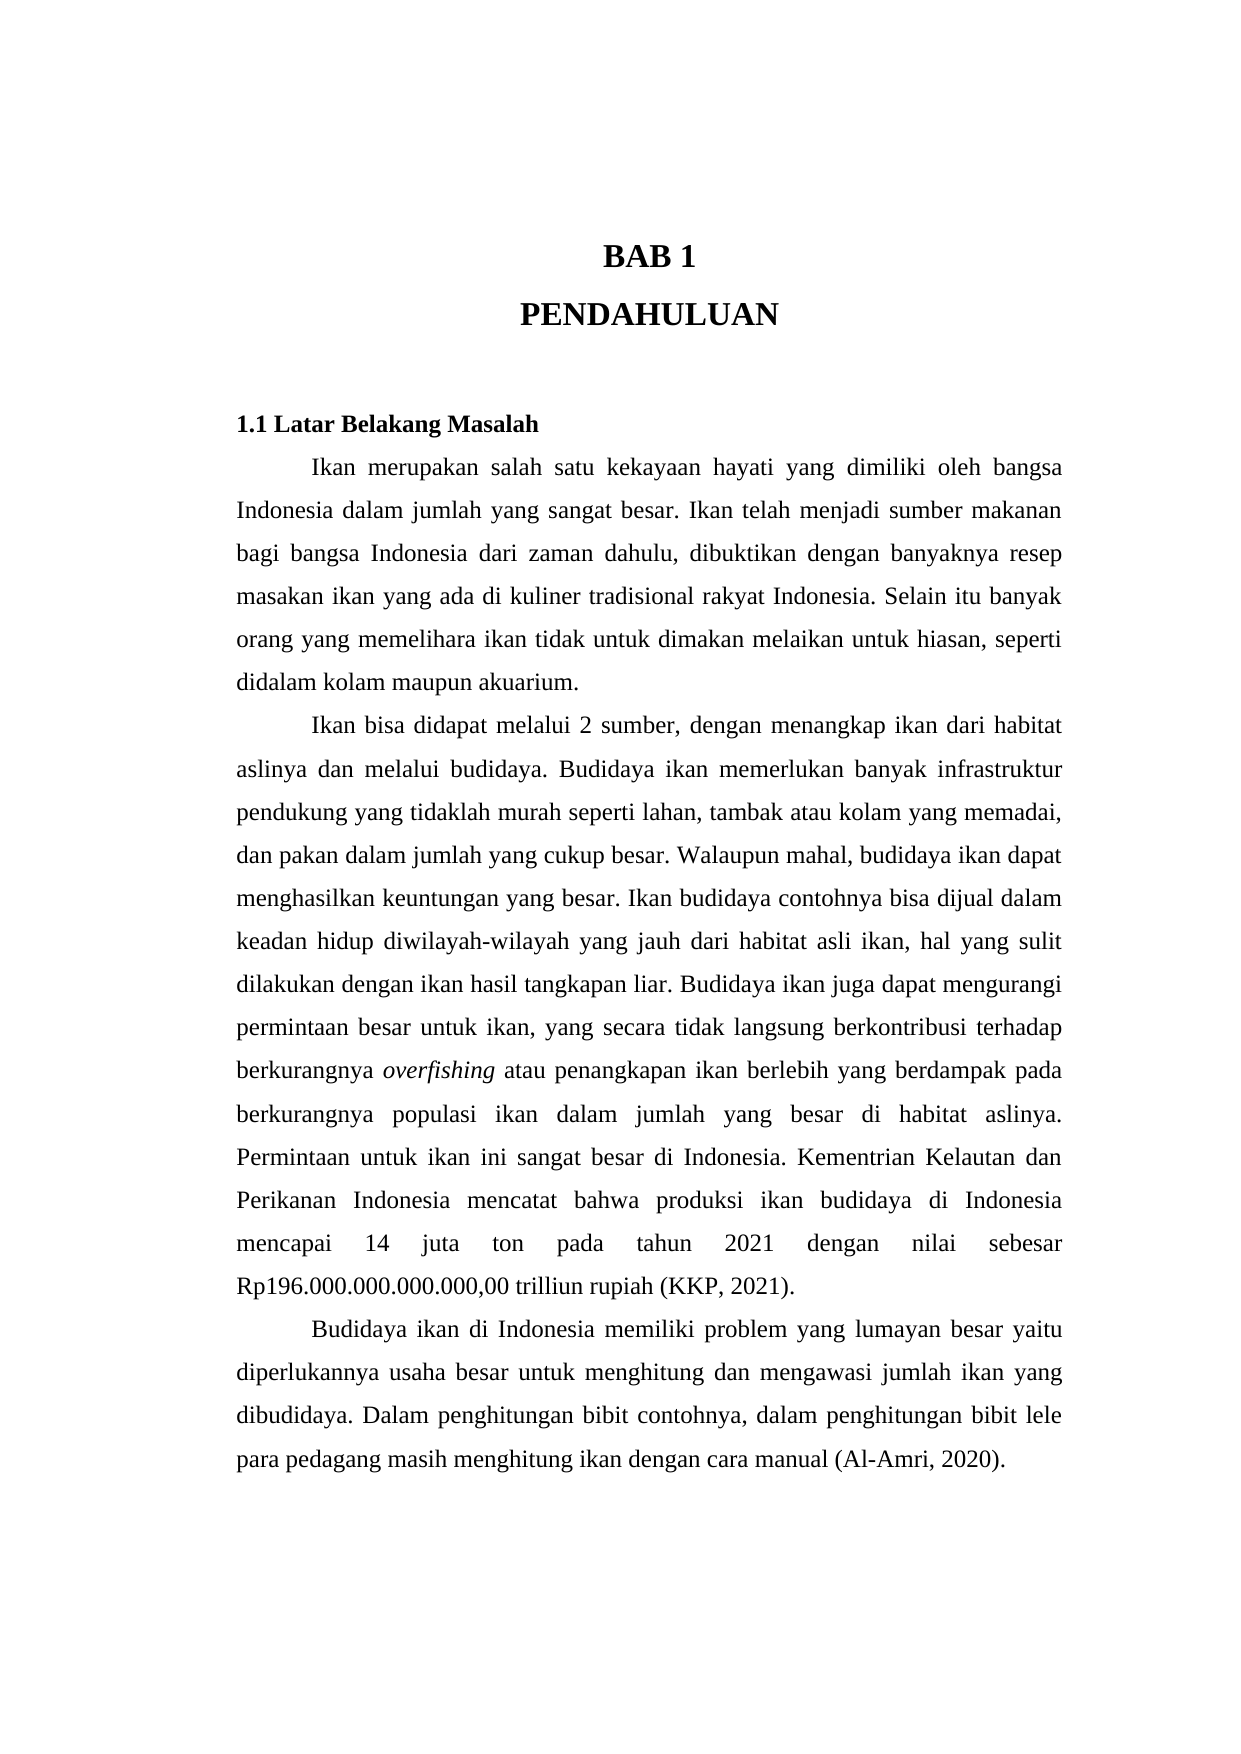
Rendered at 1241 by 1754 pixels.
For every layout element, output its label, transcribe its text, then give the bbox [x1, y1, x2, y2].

text Budidaya ikan di Indonesia memiliki problem yang lumayan besar yaitu diperlukannya usaha besar untuk menghitung dan mengawasi jumlah ikan yang dibudidaya. Dalam penghitungan bibit contohnya, dalam penghitungan bibit lele para pedagang masih menghitung ikan dengan cara manual (Al-Amri, 2020). [236, 1314, 1063, 1472]
text Ikan bisa didapat melalui 2 sumber, dengan menangkap ikan dari habitat aslinya dan melalui budidaya. Budidaya ikan memerlukan banyak infrastruktur pendukung yang tidaklah murah seperti lahan, tambak atau kolam yang memadai, dan pakan dalam jumlah yang cukup besar. Walaupun mahal, budidaya ikan dapat menghasilkan keuntungan yang besar. Ikan budidaya contohnya bisa dijual dalam keadan hidup diwilayah-wilayah yang jauh dari habitat asli ikan, hal yang sulit dilakukan dengan ikan hasil tangkapan liar. Budidaya ikan juga dapat mengurangi permintaan besar untuk ikan, yang secara tidak langsung berkontribusi terhadap berkurangnya overfishing atau penangkapan ikan berlebih yang berdampak pada berkurangnya populasi ikan dalam jumlah yang besar di habitat aslinya. Permintaan untuk ikan ini sangat besar di Indonesia. Kementrian Kelautan dan Perikanan Indonesia mencatat bahwa produksi ikan budidaya di Indonesia mencapai 14 juta ton pada tahun 2021 dengan nilai sebesar Rp196.000.000.000.000,00 trilliun rupiah (KKP, 2021). [236, 711, 1063, 1300]
text Ikan merupakan salah satu kekayaan hayati yang dimiliki oleh bangsa Indonesia dalam jumlah yang sangat besar. Ikan telah menjadi sumber makanan bagi bangsa Indonesia dari zaman dahulu, dibuktikan dengan banyaknya resep masakan ikan yang ada di kuliner tradisional rakyat Indonesia. Selain itu banyak orang yang memelihara ikan tidak untuk dimakan melaikan untuk hiasan, seperti didalam kolam maupun akuarium. [236, 452, 1063, 696]
subtitle Latar Belakang Masalah [236, 409, 1063, 437]
subtitle BAB 1 [236, 236, 1063, 274]
subtitle PENDAHULUAN [236, 294, 1063, 332]
